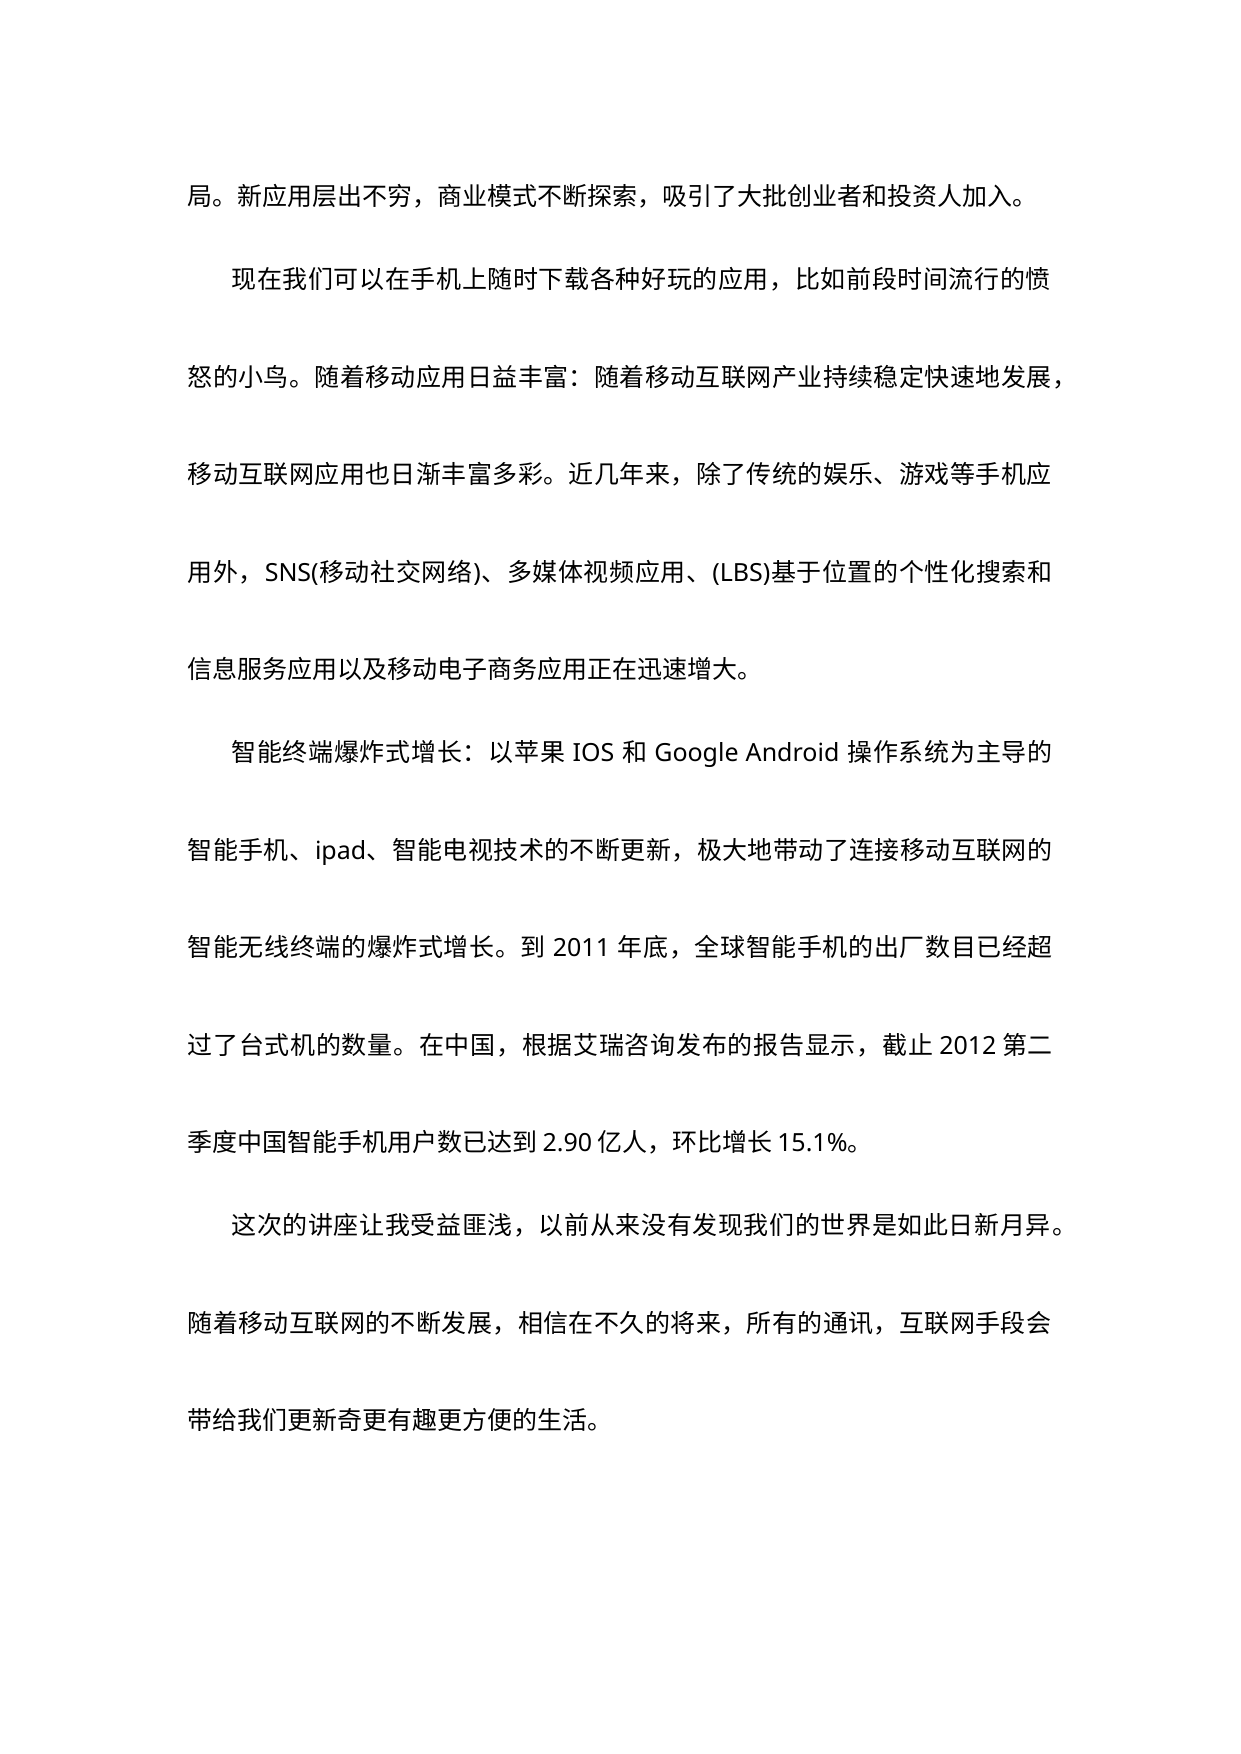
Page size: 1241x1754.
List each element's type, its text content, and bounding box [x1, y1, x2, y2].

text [187, 162, 1053, 227]
text 智能终端爆炸式增长：以苹果 IOS 和 Google Android 操作系统为主导的智能手机、ipad、智能电视技术的不断更新，极大地带动了连接移动互联网的智能无线终端的爆炸式增长。到 2011 年底，全球智能手机的出厂数目已经超过了台式机的数量。在中国，根据艾瑞咨询发布的报告显示，截止2012第二季度中国智能手机用户数已达到2.90亿人，环比增长15.1%。 [187, 718, 1053, 1173]
text 这次的讲座让我受益匪浅，以前从来没有发现我们的世界是如此日新月异。随着移动互联网的不断发展，相信在不久的将来，所有的通讯，互联网手段会带给我们更新奇更有趣更方便的生活。 [187, 1191, 1053, 1451]
text 现在我们可以在手机上随时下载各种好玩的应用，比如前段时间流行的愤怒的小鸟。随着移动应用日益丰富：随着移动互联网产业持续稳定快速地发展，移动互联网应用也日渐丰富多彩。近几年来，除了传统的娱乐、游戏等手机应用外，SNS(移动社交网络)、多媒体视频应用、(LBS)基于位置的个性化搜索和信息服务应用以及移动电子商务应用正在迅速增大。 [187, 245, 1053, 700]
